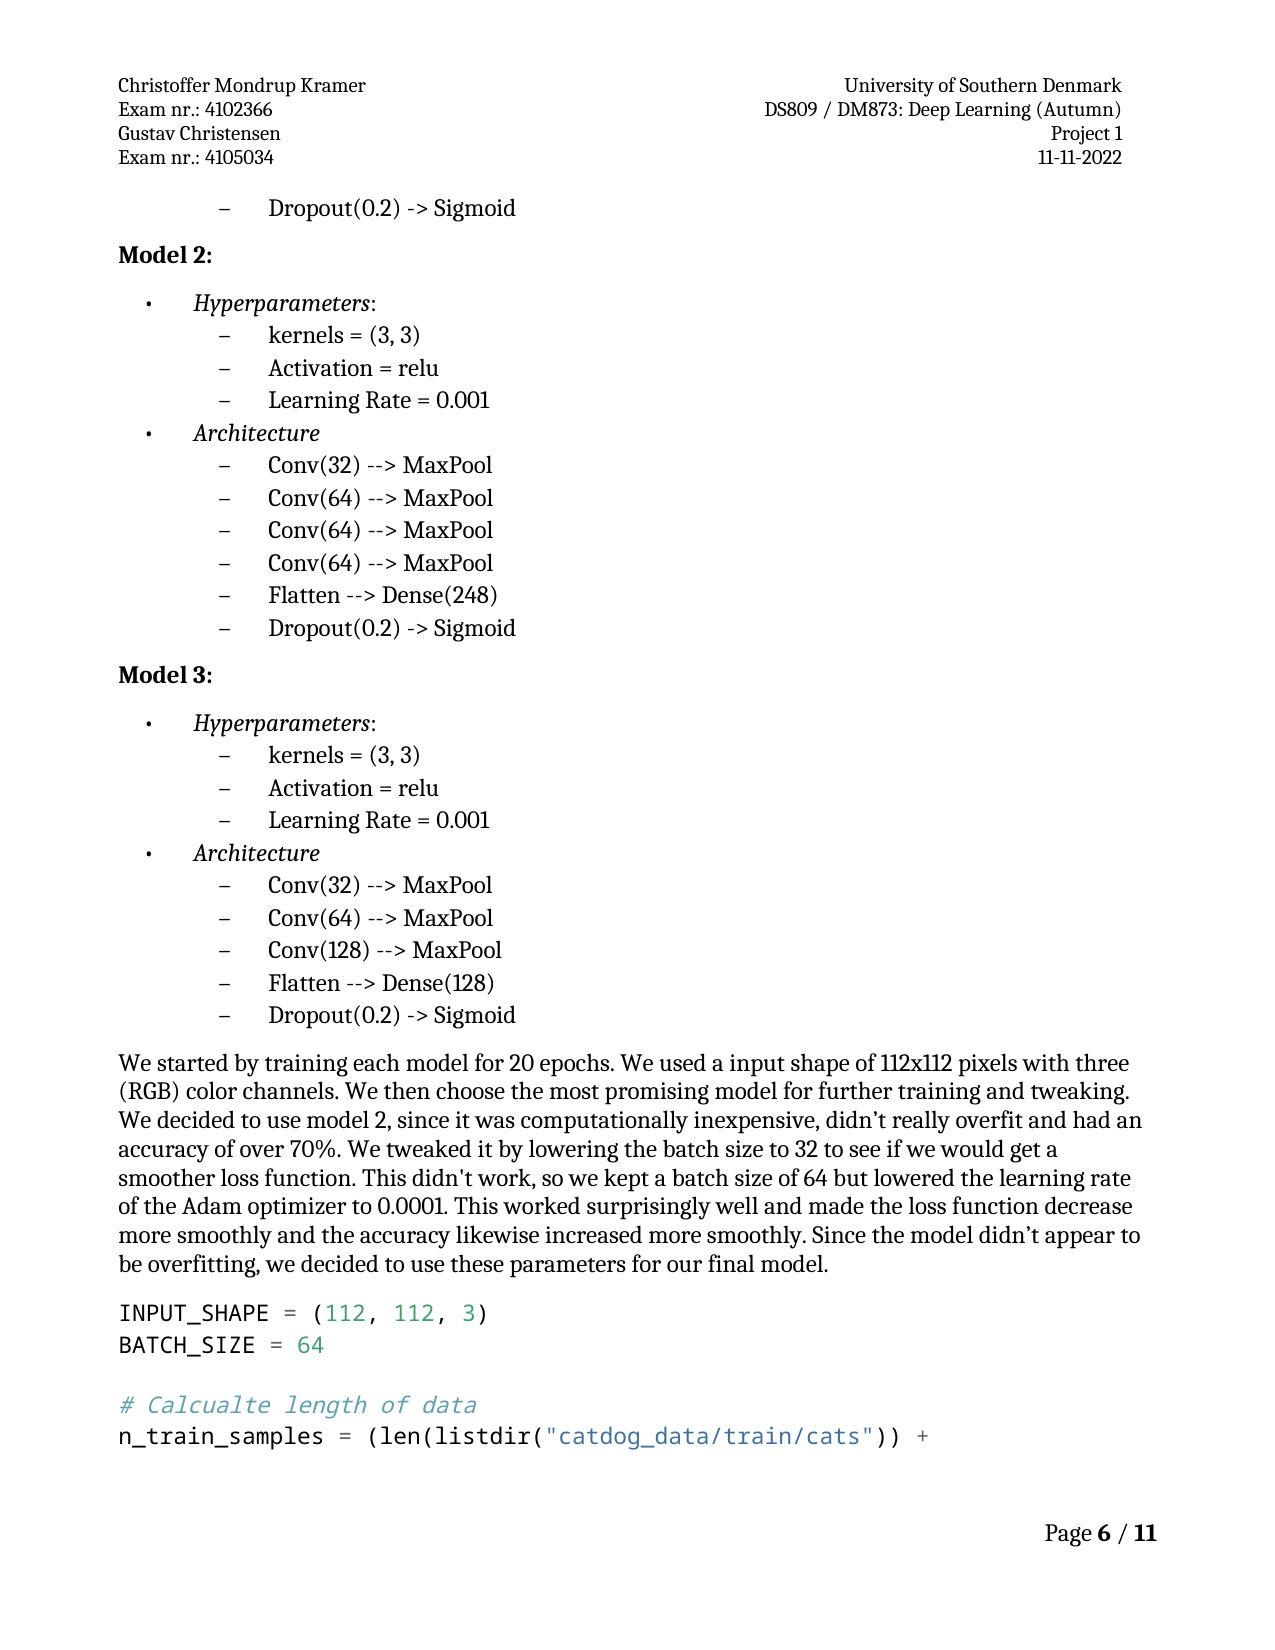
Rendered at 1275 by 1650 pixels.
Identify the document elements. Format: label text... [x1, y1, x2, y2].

list Dropout(0.2) -> Sigmoid [218, 613, 1157, 642]
list Hyperparameters: [143, 288, 1157, 317]
list Conv(64) --> MaxPool [218, 483, 1157, 512]
list Conv(32) --> MaxPool [218, 451, 1157, 480]
list Flatten --> Dense(128) [218, 968, 1157, 997]
list Conv(64) --> MaxPool [218, 903, 1157, 932]
list Hyperparameters: [143, 708, 1157, 737]
list Dropout(0.2) -> Sigmoid [218, 193, 1157, 222]
list Dropout(0.2) -> Sigmoid [218, 1001, 1157, 1030]
text Model 2: [118, 241, 1157, 270]
text Model 3: [118, 661, 1157, 690]
list Activation = relu [218, 353, 1157, 382]
list kernels = (3, 3) [218, 321, 1157, 350]
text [118, 1297, 1157, 1451]
list Architecture [143, 418, 1157, 447]
list Flatten --> Dense(248) [218, 581, 1157, 610]
list Learning Rate = 0.001 [218, 806, 1157, 835]
list kernels = (3, 3) [218, 741, 1157, 770]
list Conv(64) --> MaxPool [218, 548, 1157, 577]
list Conv(32) --> MaxPool [218, 871, 1157, 900]
list Architecture [143, 838, 1157, 867]
list Activation = relu [218, 773, 1157, 802]
list Conv(64) --> MaxPool [218, 516, 1157, 545]
list Learning Rate = 0.001 [218, 386, 1157, 415]
text We started by training each model for 20 epochs. We used a input shape of 112x112 pixels with three (RGB) color channels. We then choose the most promising model for further training and tweaking. We decided to use model 2, since it was computationally inexpensive, didn’t really overfit and had an accuracy of over 70%. We tweaked it by lowering the batch size to 32 to see if we would get a smoother loss function. This didn't work, so we kept a batch size of 64 but lowered the learning rate of the Adam optimizer to 0.0001. This worked surprisingly well and made the loss function decrease more smoothly and the accuracy likewise increased more smoothly. Since the model didn’t appear to be overfitting, we decided to use these parameters for our final model. [118, 1048, 1157, 1278]
list Conv(128) --> MaxPool [218, 936, 1157, 965]
